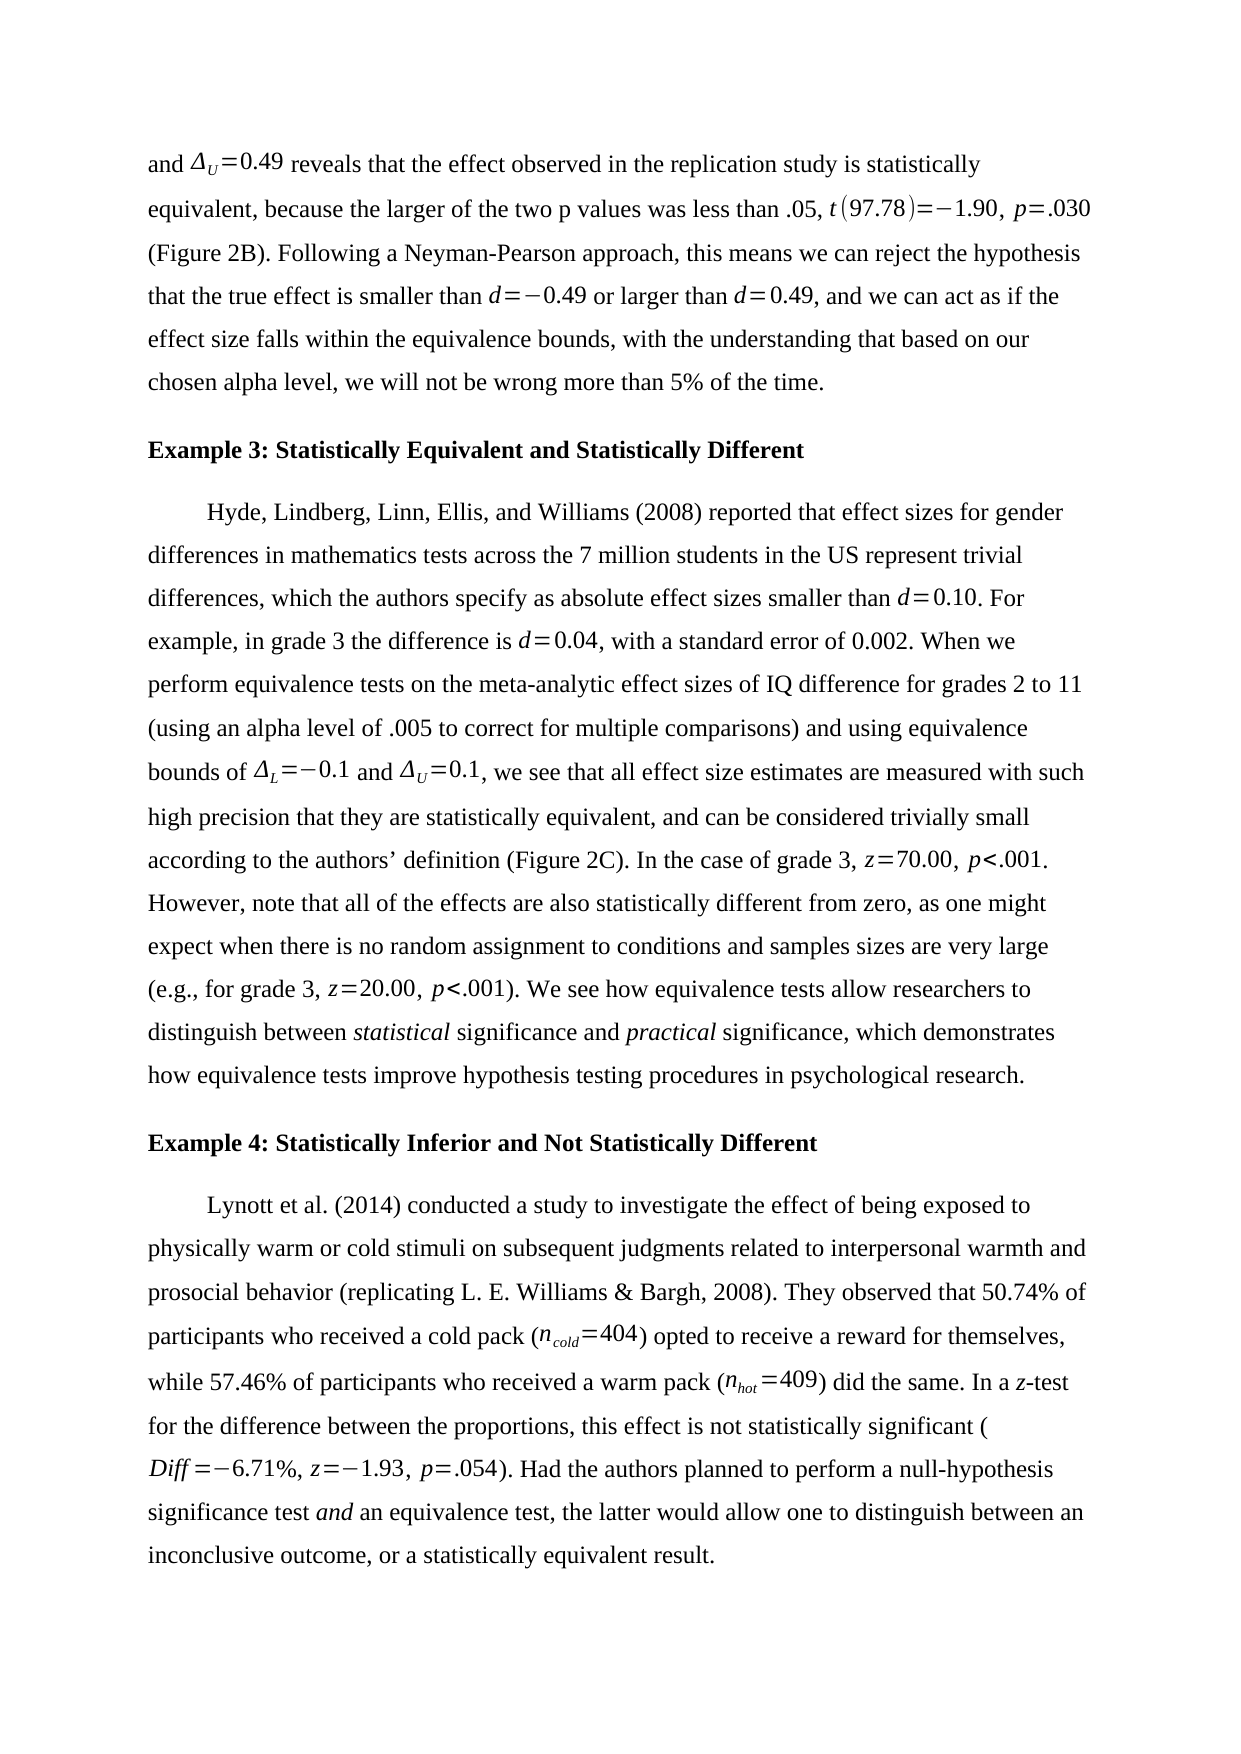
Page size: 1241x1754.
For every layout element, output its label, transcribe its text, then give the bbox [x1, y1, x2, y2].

text Hyde, Lindberg, Linn, Ellis, and Williams (2008) reported that effect sizes for gender differences in mathematics tests across the 7 million students in the US represent trivial differences, which the authors specify as absolute effect sizes smaller than . For example, in grade 3 the difference is , with a standard error of 0.002. When we perform equivalence tests on the meta-analytic effect sizes of IQ difference for grades 2 to 11 (using an alpha level of .005 to correct for multiple comparisons) and using equivalence bounds of and , we see that all effect size estimates are measured with such high precision that they are statistically equivalent, and can be considered trivially small according to the authors’ definition (Figure 2C). In the case of grade 3, , . However, note that all of the effects are also statistically different from zero, as one might expect when there is no random assignment to conditions and samples sizes are very large (e.g., for grade 3, , ). We see how equivalence tests allow researchers to distinguish between statistical significance and practical significance, which demonstrates how equivalence tests improve hypothesis testing procedures in psychological research. [148, 497, 1093, 1089]
subtitle Example 4: Statistically Inferior and Not Statistically Different [148, 1128, 1093, 1157]
subtitle Example 3: Statistically Equivalent and Statistically Different [148, 435, 1093, 464]
text Lynott et al. (2014) conducted a study to investigate the effect of being exposed to physically warm or cold stimuli on subsequent judgments related to interpersonal warmth and prosocial behavior (replicating L. E. Williams & Bargh, 2008). They observed that 50.74% of participants who received a cold pack () opted to receive a reward for themselves, while 57.46% of participants who received a warm pack () did the same. In a z-test for the difference between the proportions, this effect is not statistically significant (%, , ). Had the authors planned to perform a null-hypothesis significance test and an equivalence test, the latter would allow one to distinguish between an inconclusive outcome, or a statistically equivalent result. [148, 1190, 1093, 1569]
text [148, 148, 1093, 396]
